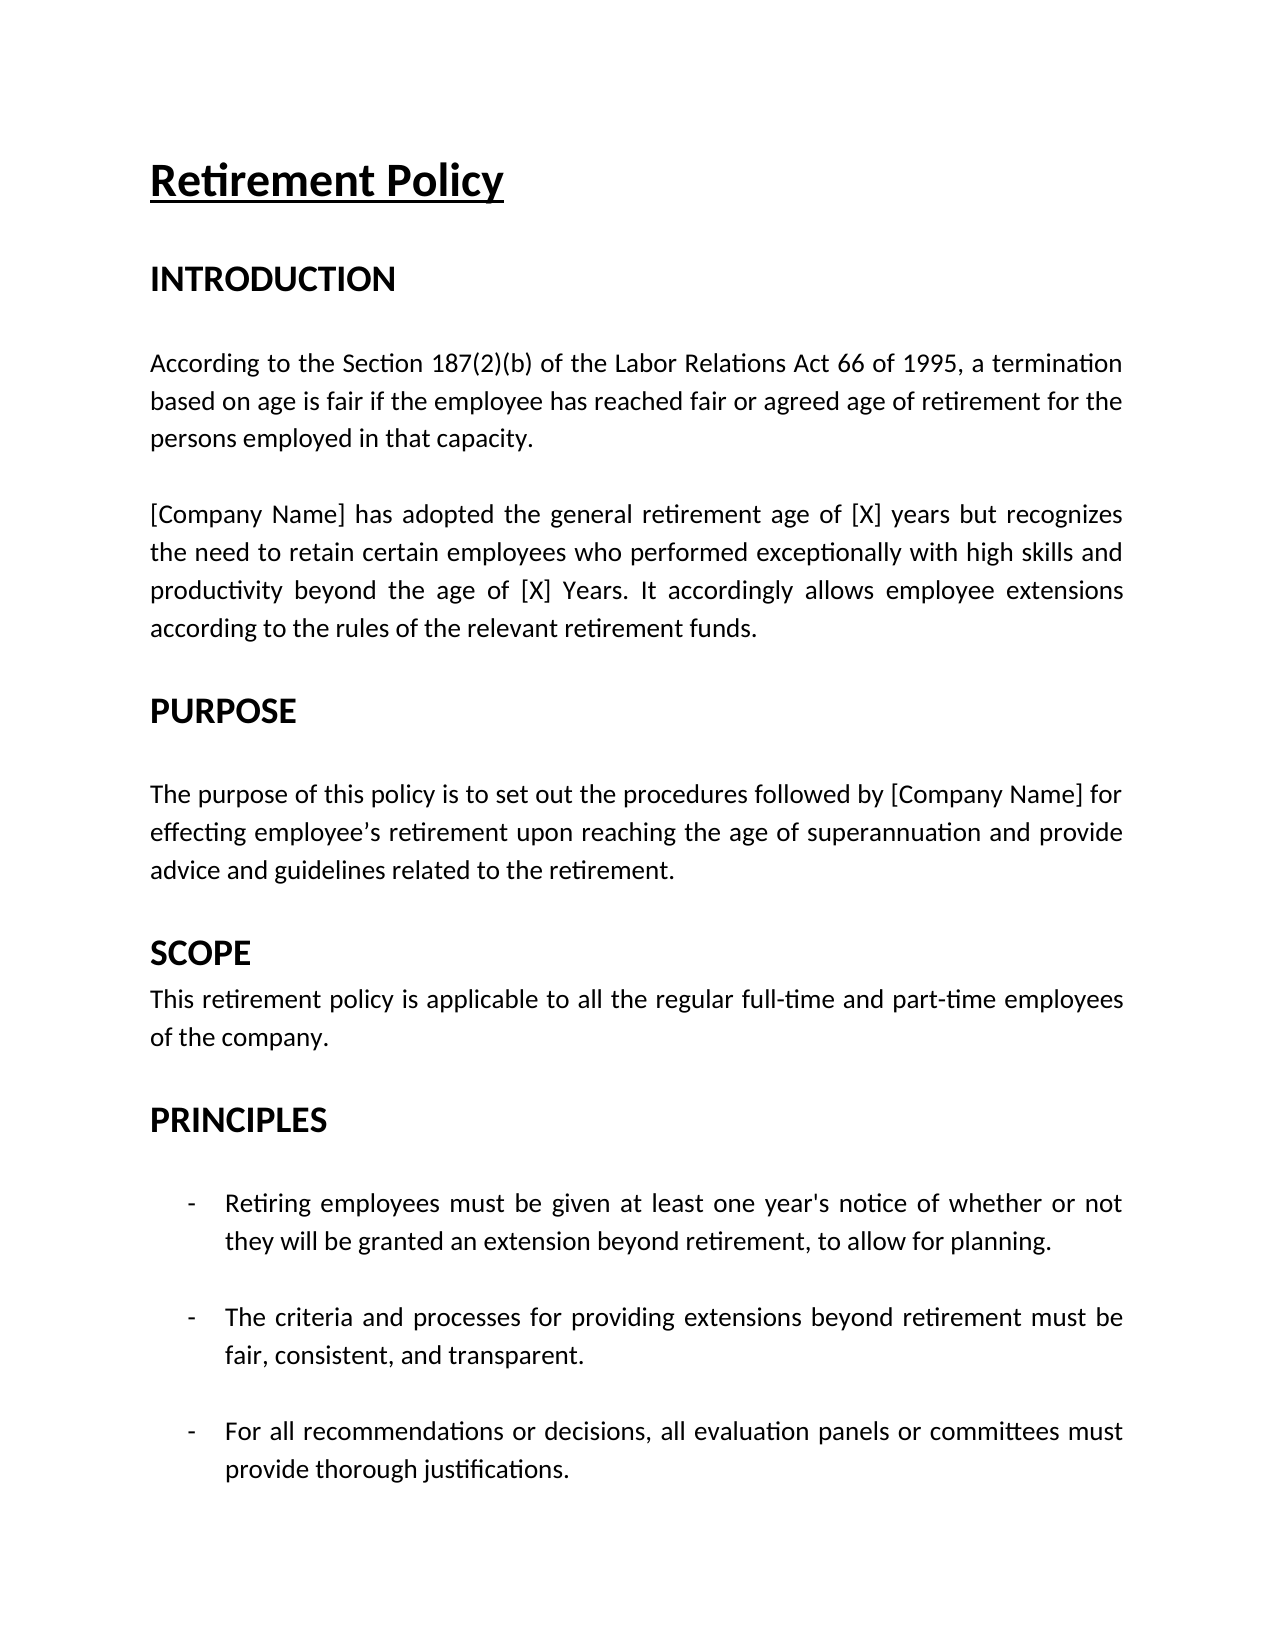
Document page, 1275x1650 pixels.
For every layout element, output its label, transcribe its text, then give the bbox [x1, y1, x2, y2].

list For all recommendations or decisions, all evaluation panels or committees must provide thorough justifications. [187, 1414, 1125, 1485]
text PRINCIPLES [150, 1096, 1125, 1142]
text PURPOSE [150, 687, 1125, 733]
text According to the Section 187(2)(b) of the Labor Relations Act 66 of 1995, a termination based on age is fair if the employee has reached fair or agreed age of retirement for the persons employed in that capacity. [150, 346, 1125, 455]
text [Company Name] has adopted the general retirement age of [X] years but recognizes the need to retain certain employees who performed exceptionally with high skills and productivity beyond the age of [X] Years. It accordingly allows employee extensions according to the rules of the relevant retirement funds. [150, 497, 1125, 644]
text INTRODUCTION [150, 255, 1125, 301]
list The criteria and processes for providing extensions beyond retirement must be fair, consistent, and transparent. [187, 1300, 1125, 1371]
text The purpose of this policy is to set out the procedures followed by [Company Name] for effecting employee’s retirement upon reaching the age of superannuation and provide advice and guidelines related to the retirement. [150, 778, 1125, 887]
text SCOPE [150, 929, 1125, 975]
list Retiring employees must be given at least one year's notice of whether or not they will be granted an extension beyond retirement, to allow for planning. [187, 1186, 1125, 1257]
text This retirement policy is applicable to all the regular full-time and part-time employees of the company. [150, 982, 1125, 1053]
text Retirement Policy [150, 150, 1125, 208]
